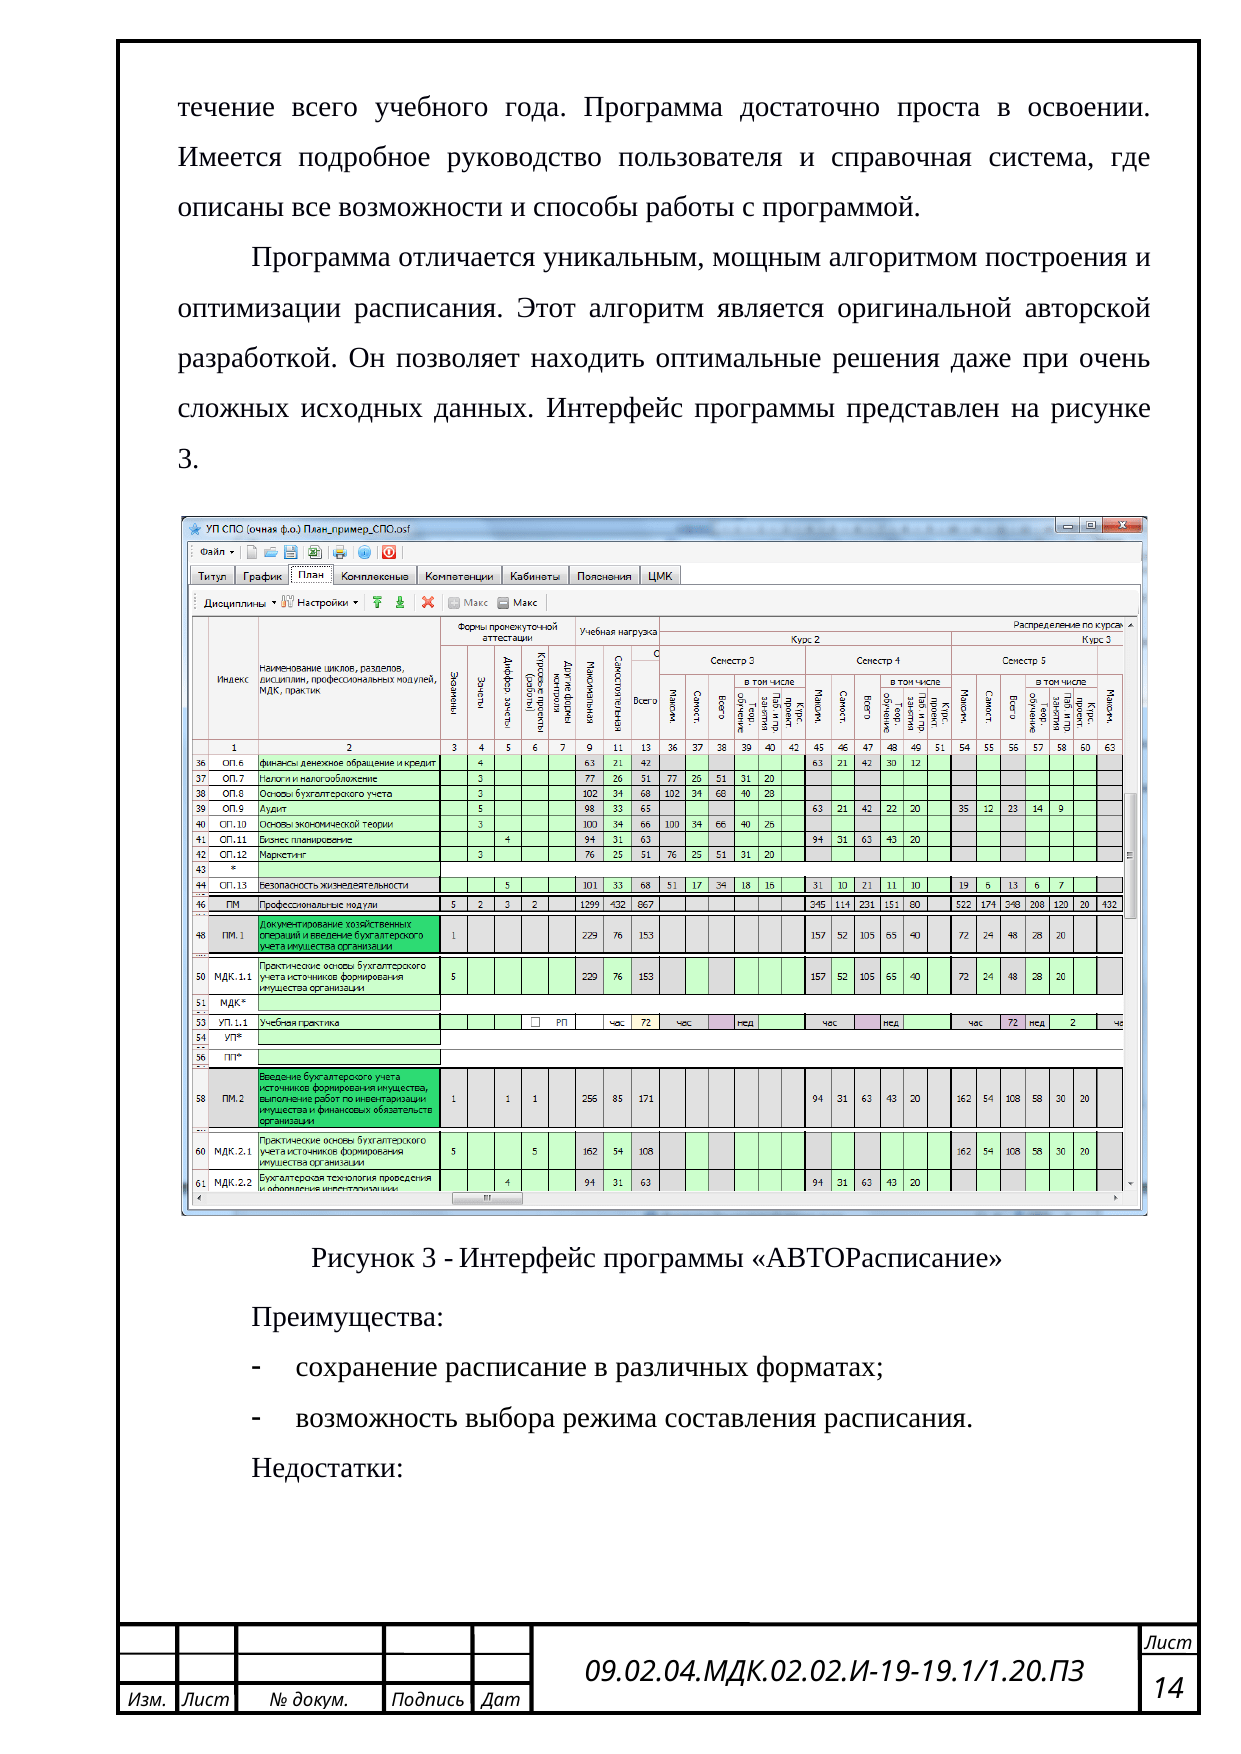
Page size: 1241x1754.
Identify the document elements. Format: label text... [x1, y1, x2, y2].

text Интерфейс программы «АВТОРасписание» [177, 1241, 1137, 1274]
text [177, 89, 1152, 223]
list возможность выбора режима составления расписания. [177, 1400, 1137, 1433]
list сохранение расписание в различных форматах; [177, 1349, 1137, 1383]
text Преимущества: [177, 1299, 1152, 1333]
text Недостатки: [177, 1450, 1152, 1484]
picture [181, 516, 1148, 1216]
text Программа отличается уникальным, мощным алгоритмом построения и оптимизации расписания. Этот алгоритм является оригинальной авторской разработкой. Он позволяет находить оптимальные решения даже при очень сложных исходных данных. Интерфейс программы представлен на рисунке 3. [177, 239, 1152, 474]
